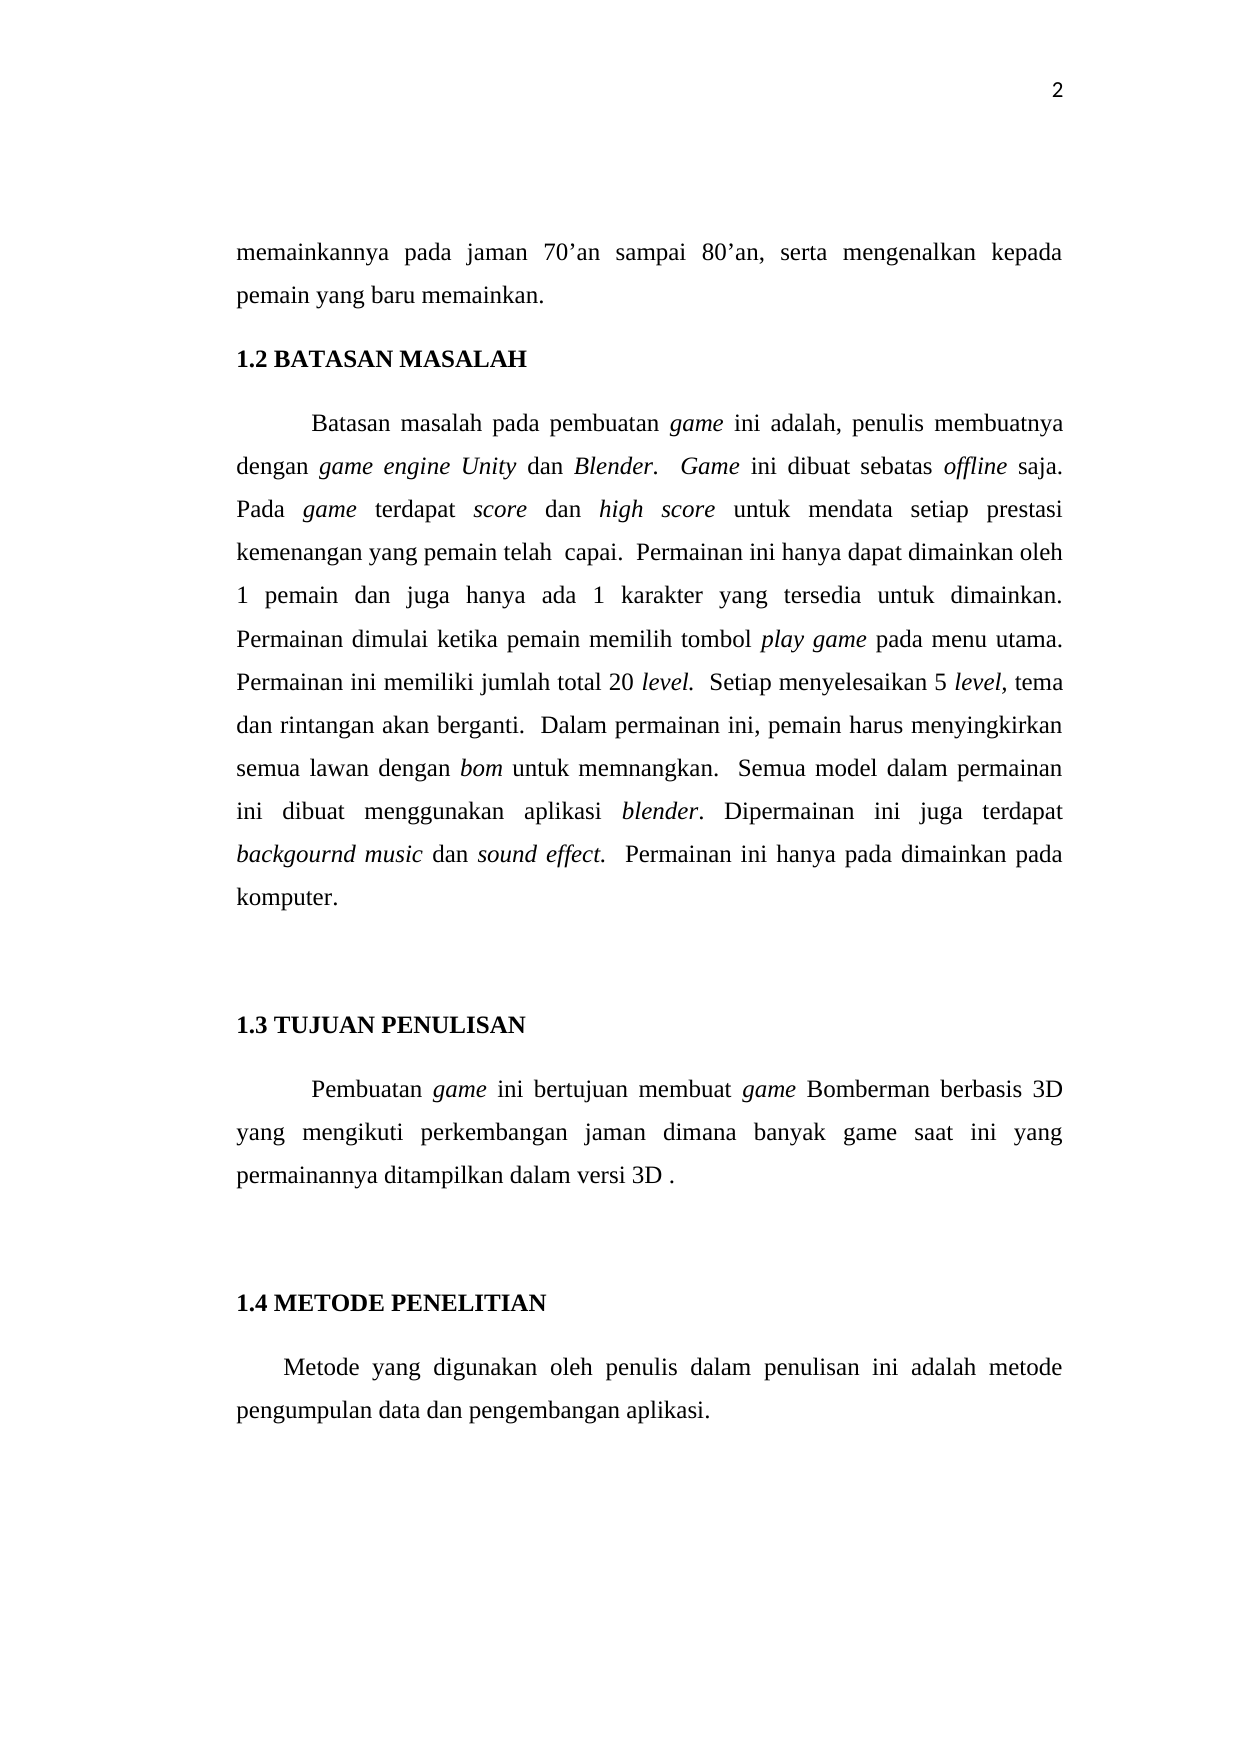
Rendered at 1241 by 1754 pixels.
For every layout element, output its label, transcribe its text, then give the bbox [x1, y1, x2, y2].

text 1.2 BATASAN MASALAH [236, 344, 1063, 373]
text Batasan masalah pada pembuatan game ini adalah, penulis membuatnya dengan game engine Unity dan Blender. Game ini dibuat sebatas offline saja. Pada game terdapat score dan high score untuk mendata setiap prestasi kemenangan yang pemain telah capai. Permainan ini hanya dapat dimainkan oleh 1 pemain dan juga hanya ada 1 karakter yang tersedia untuk dimainkan. Permainan dimulai ketika pemain memilih tombol play game pada menu utama. Permainan ini memiliki jumlah total 20 level. Setiap menyelesaikan 5 level, tema dan rintangan akan berganti. Dalam permainan ini, pemain harus menyingkirkan semua lawan dengan bom untuk memnangkan. Semua model dalam permainan ini dibuat menggunakan aplikasi blender. Dipermainan ini juga terdapat backgournd music dan sound effect. Permainan ini hanya pada dimainkan pada komputer. [236, 408, 1063, 911]
text 1.3 TUJUAN PENULISAN [236, 1010, 1063, 1039]
text Metode yang digunakan oleh penulis dalam penulisan ini adalah metode pengumpulan data dan pengembangan aplikasi. [236, 1352, 1063, 1424]
text 1.4 METODE PENELITIAN [236, 1288, 1063, 1317]
list Pembuatan game ini bertujuan membuat game Bomberman berbasis 3D yang mengikuti perkembangan jaman dimana banyak game saat ini yang permainannya ditampilkan dalam versi 3D . [236, 1074, 1063, 1189]
